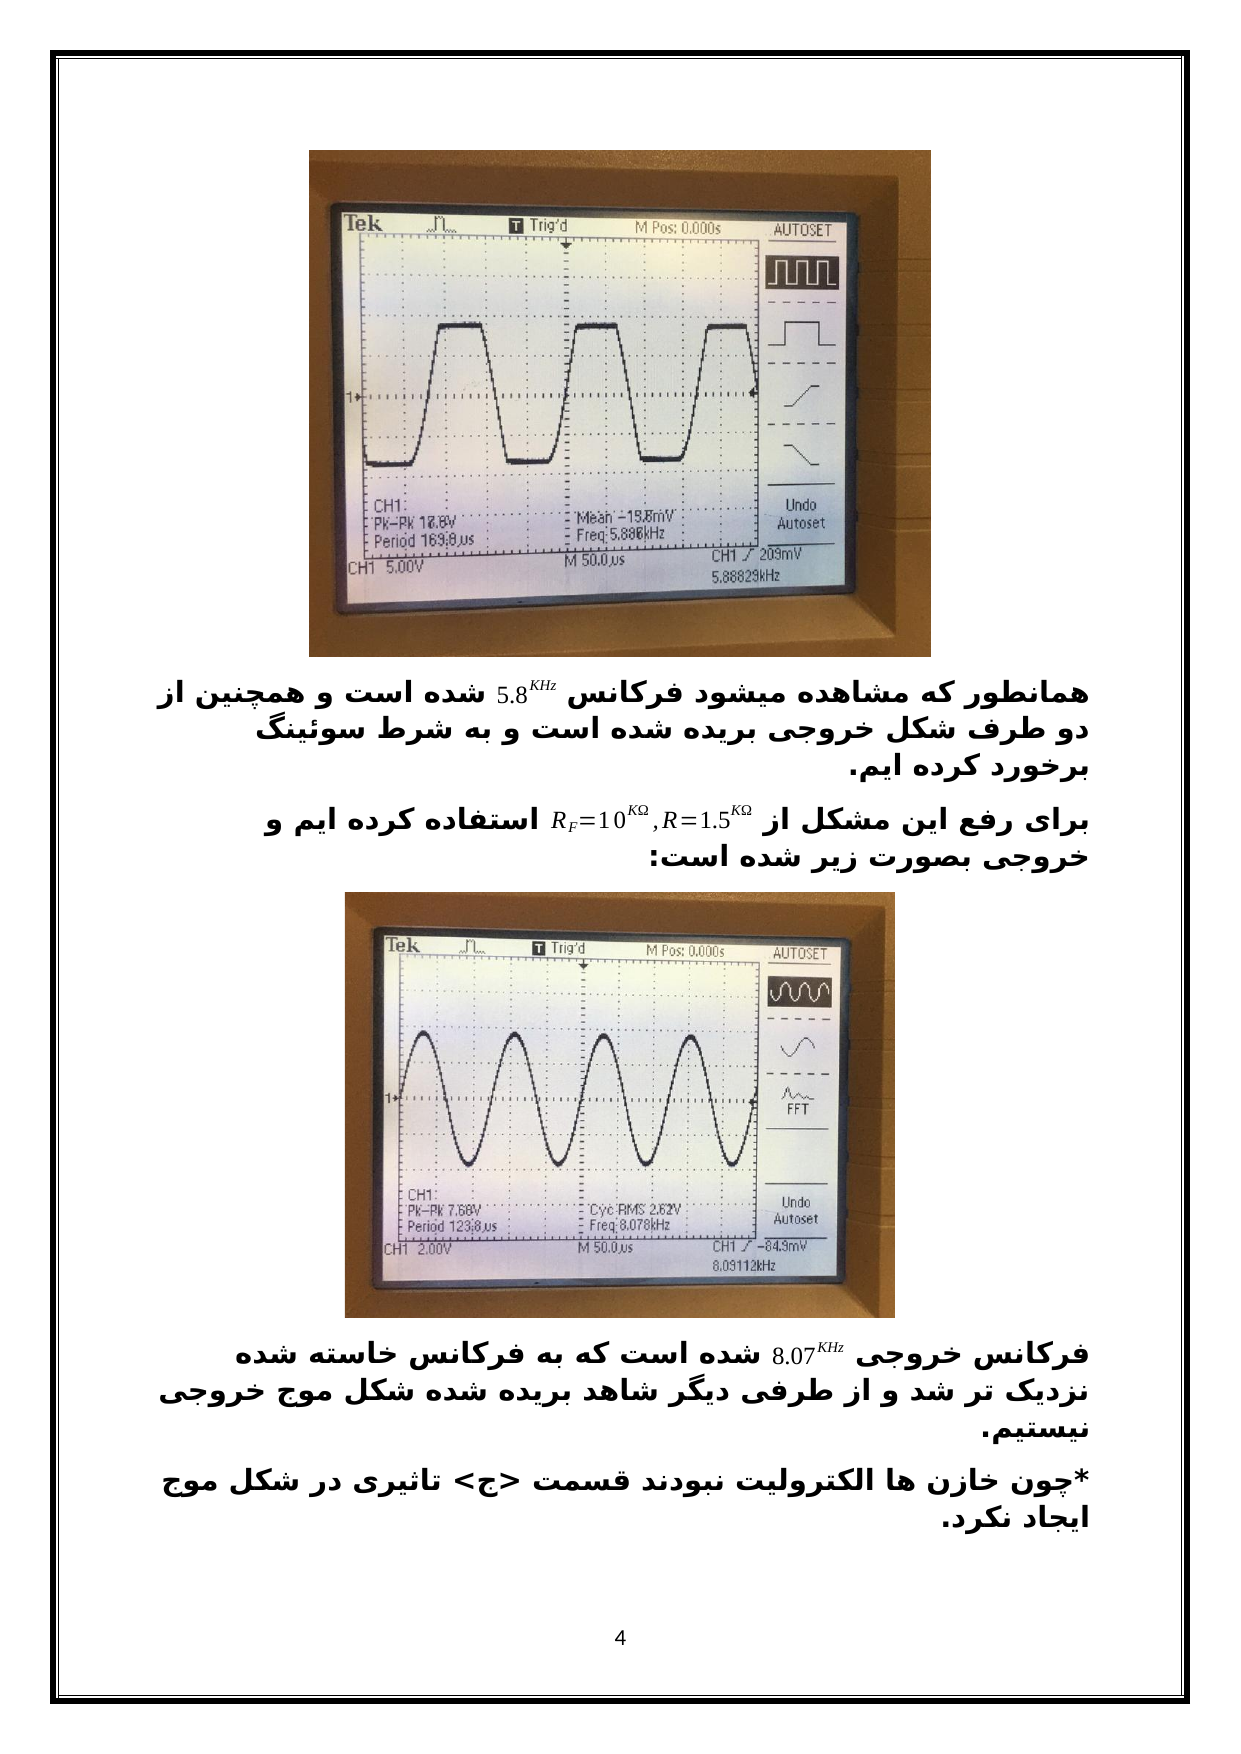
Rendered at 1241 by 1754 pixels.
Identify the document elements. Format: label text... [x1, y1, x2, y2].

picture [309, 150, 931, 657]
text فرکانس خروجی شده است که به فرکانس خاسته شده نزدیک تر شد و از طرفی دیگر شاهد بریده شده شکل موج خروجی نیستیم. [150, 1337, 1090, 1444]
text *چون خازن ها الکترولیت نبودند قسمت <ج> تاثیری در شکل موج ایجاد نکرد. [150, 1463, 1090, 1534]
text همانطور که مشاهده میشود فرکانس شده است و همچنین از دو طرف شکل خروجی بریده شده است و به شرط سوئینگ برخورد کرده ایم. [150, 675, 1090, 782]
picture [344, 892, 895, 1318]
text برای رفع این مشکل از استفاده کرده ایم و خروجی بصورت زیر شده است: [150, 802, 1090, 873]
